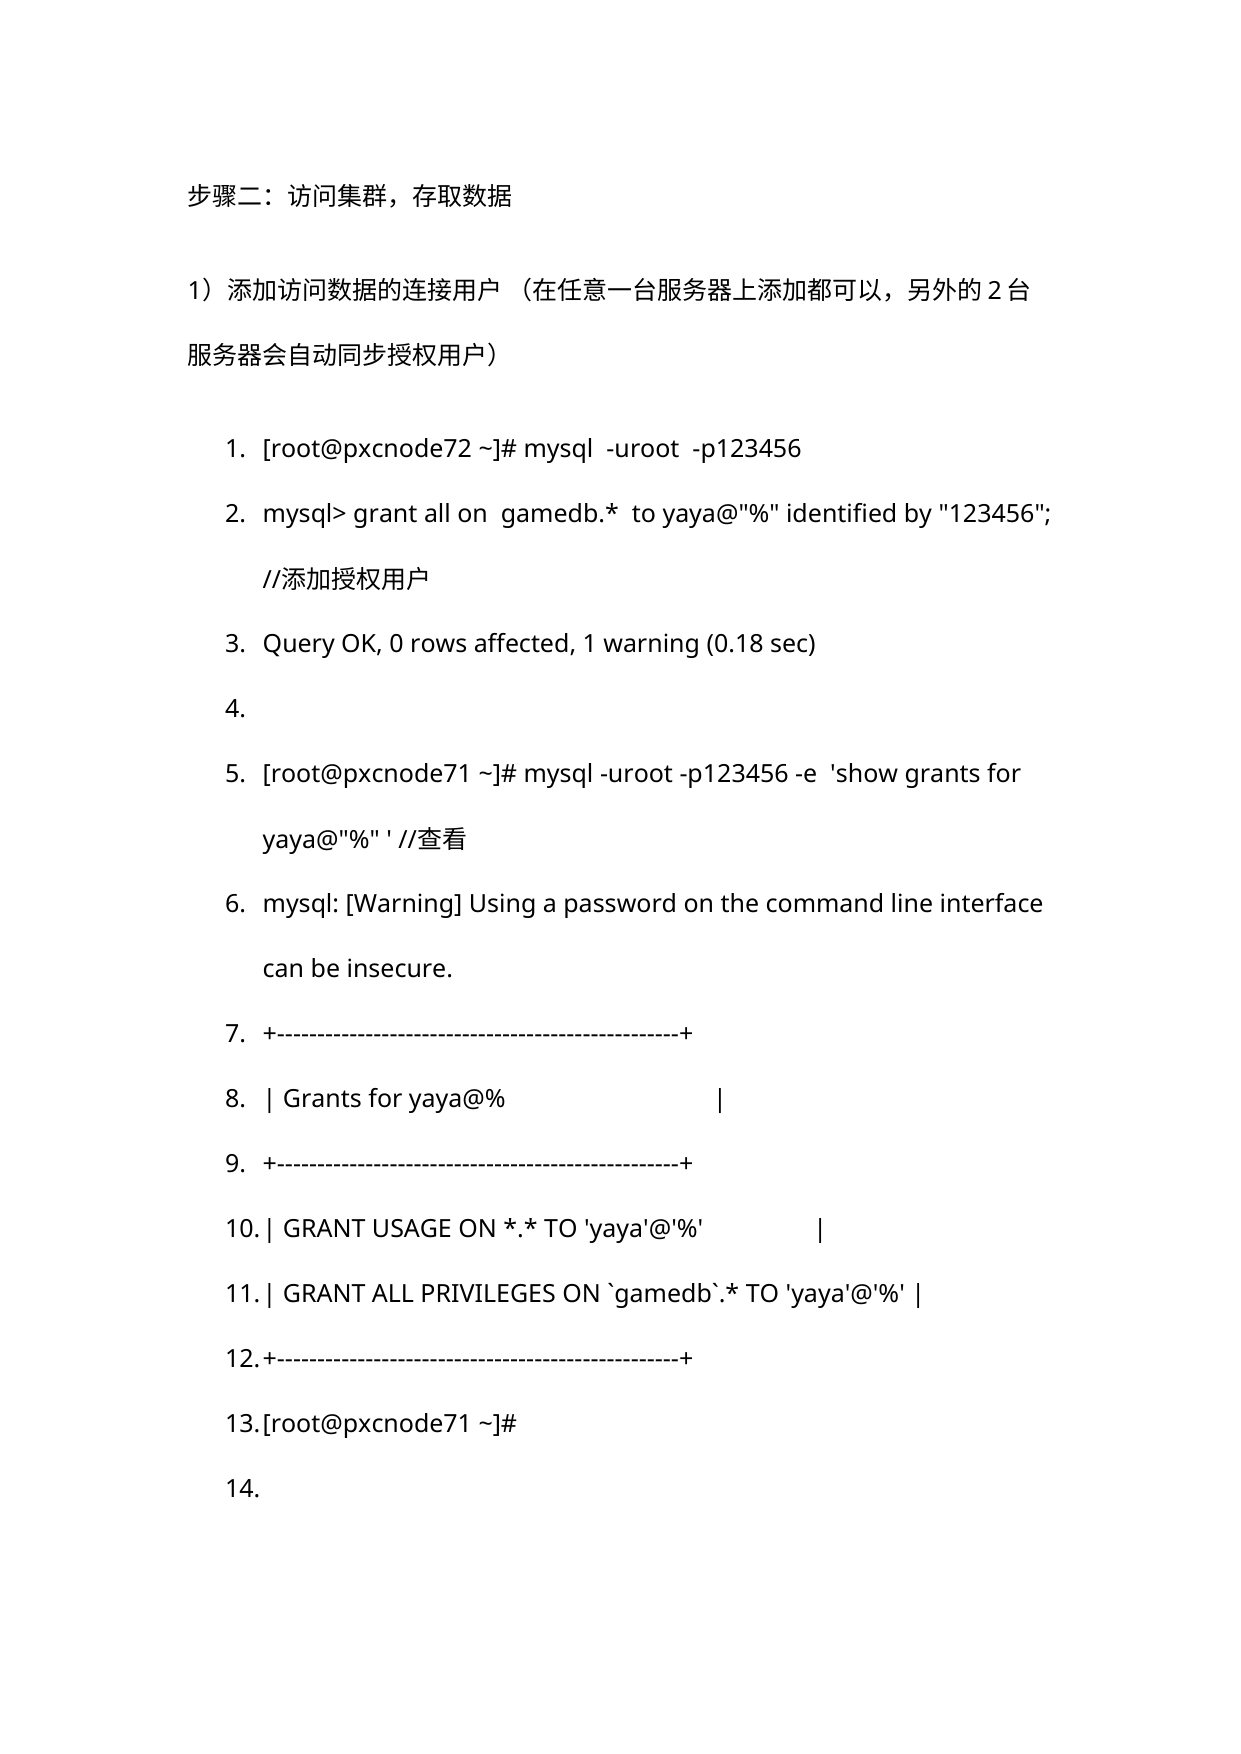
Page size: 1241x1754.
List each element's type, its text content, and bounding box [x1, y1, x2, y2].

list [root@pxcnode71 ~]# [225, 1390, 1053, 1455]
list +--------------------------------------------------+ [225, 1325, 1053, 1390]
list Query OK, 0 rows affected, 1 warning (0.18 sec) [225, 610, 1053, 675]
text 1）添加访问数据的连接用户 （在任意一台服务器上添加都可以，另外的2台服务器会自动同步授权用户） [187, 256, 1053, 386]
list +--------------------------------------------------+ [225, 1130, 1053, 1195]
list | Grants for yaya@% | [225, 1065, 1053, 1130]
list [root@pxcnode71 ~]# mysql -uroot -p123456 -e 'show grants for yaya@"%" ' //查看 [225, 740, 1053, 870]
list mysql> grant all on gamedb.* to yaya@"%" identified by "123456"; //添加授权用户 [225, 480, 1053, 610]
text 步骤二：访问集群，存取数据 [187, 162, 1053, 227]
list [root@pxcnode72 ~]# mysql -uroot -p123456 [225, 415, 1053, 480]
list +--------------------------------------------------+ [225, 1000, 1053, 1065]
list mysql: [Warning] Using a password on the command line interface can be insecure. [225, 870, 1053, 1000]
list | GRANT USAGE ON *.* TO 'yaya'@'%' | [225, 1195, 1053, 1260]
list | GRANT ALL PRIVILEGES ON `gamedb`.* TO 'yaya'@'%' | [225, 1260, 1053, 1325]
